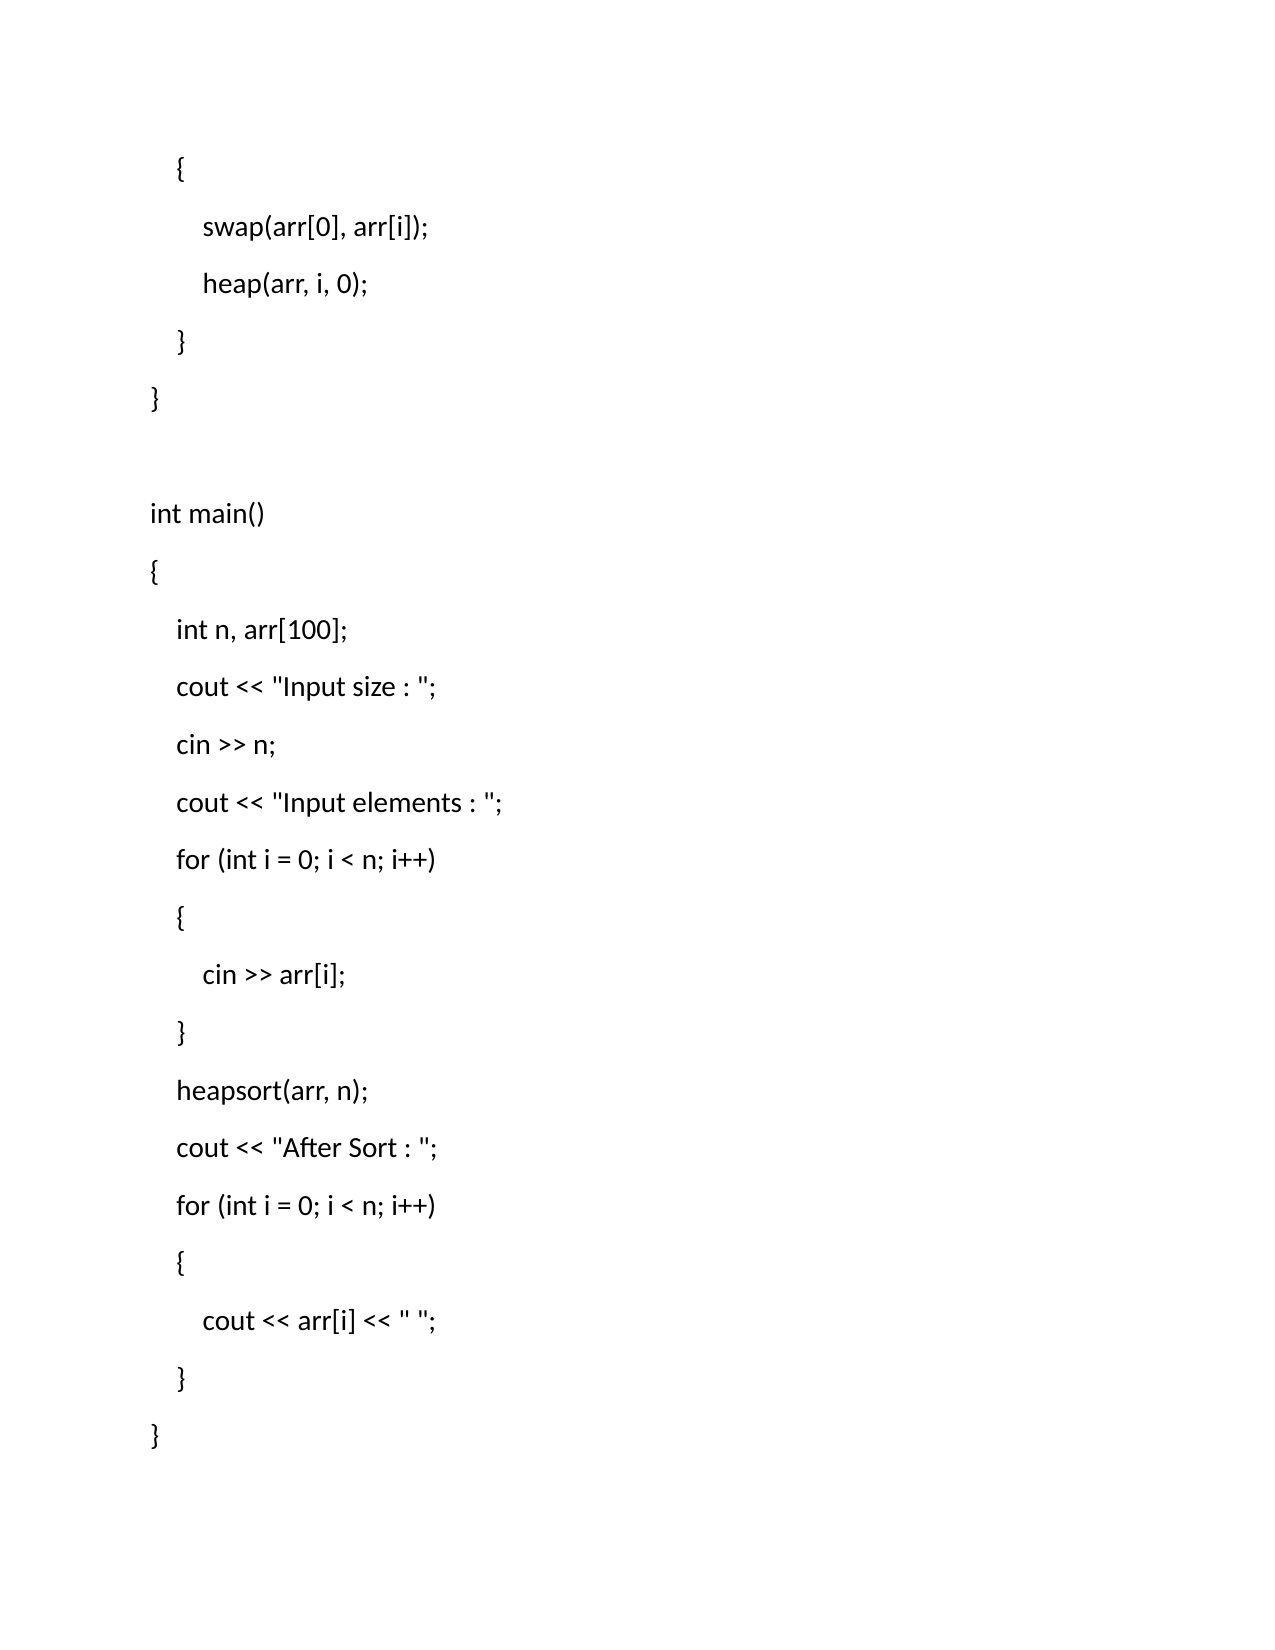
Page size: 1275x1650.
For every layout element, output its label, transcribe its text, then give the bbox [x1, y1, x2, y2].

text } [150, 380, 1125, 416]
text } [150, 323, 1125, 358]
text swap(arr[0], arr[i]); [150, 208, 1125, 243]
text cout << "Input size : "; [150, 668, 1125, 704]
text } [150, 1417, 1125, 1453]
text } [150, 1360, 1125, 1395]
text cout << arr[i] << " "; [150, 1302, 1125, 1338]
text cin >> n; [150, 726, 1125, 762]
text for (int i = 0; i < n; i++) [150, 841, 1125, 877]
text for (int i = 0; i < n; i++) [150, 1187, 1125, 1222]
text { [150, 1244, 1125, 1280]
text int main() [150, 496, 1125, 531]
text cin >> arr[i]; [150, 956, 1125, 992]
text } [150, 1014, 1125, 1050]
text cout << "Input elements : "; [150, 784, 1125, 819]
text heapsort(arr, n); [150, 1072, 1125, 1107]
text { [150, 553, 1125, 589]
text int n, arr[100]; [150, 611, 1125, 646]
text heap(arr, i, 0); [150, 265, 1125, 301]
text { [150, 150, 1125, 186]
text cout << "After Sort : "; [150, 1129, 1125, 1165]
text { [150, 899, 1125, 934]
